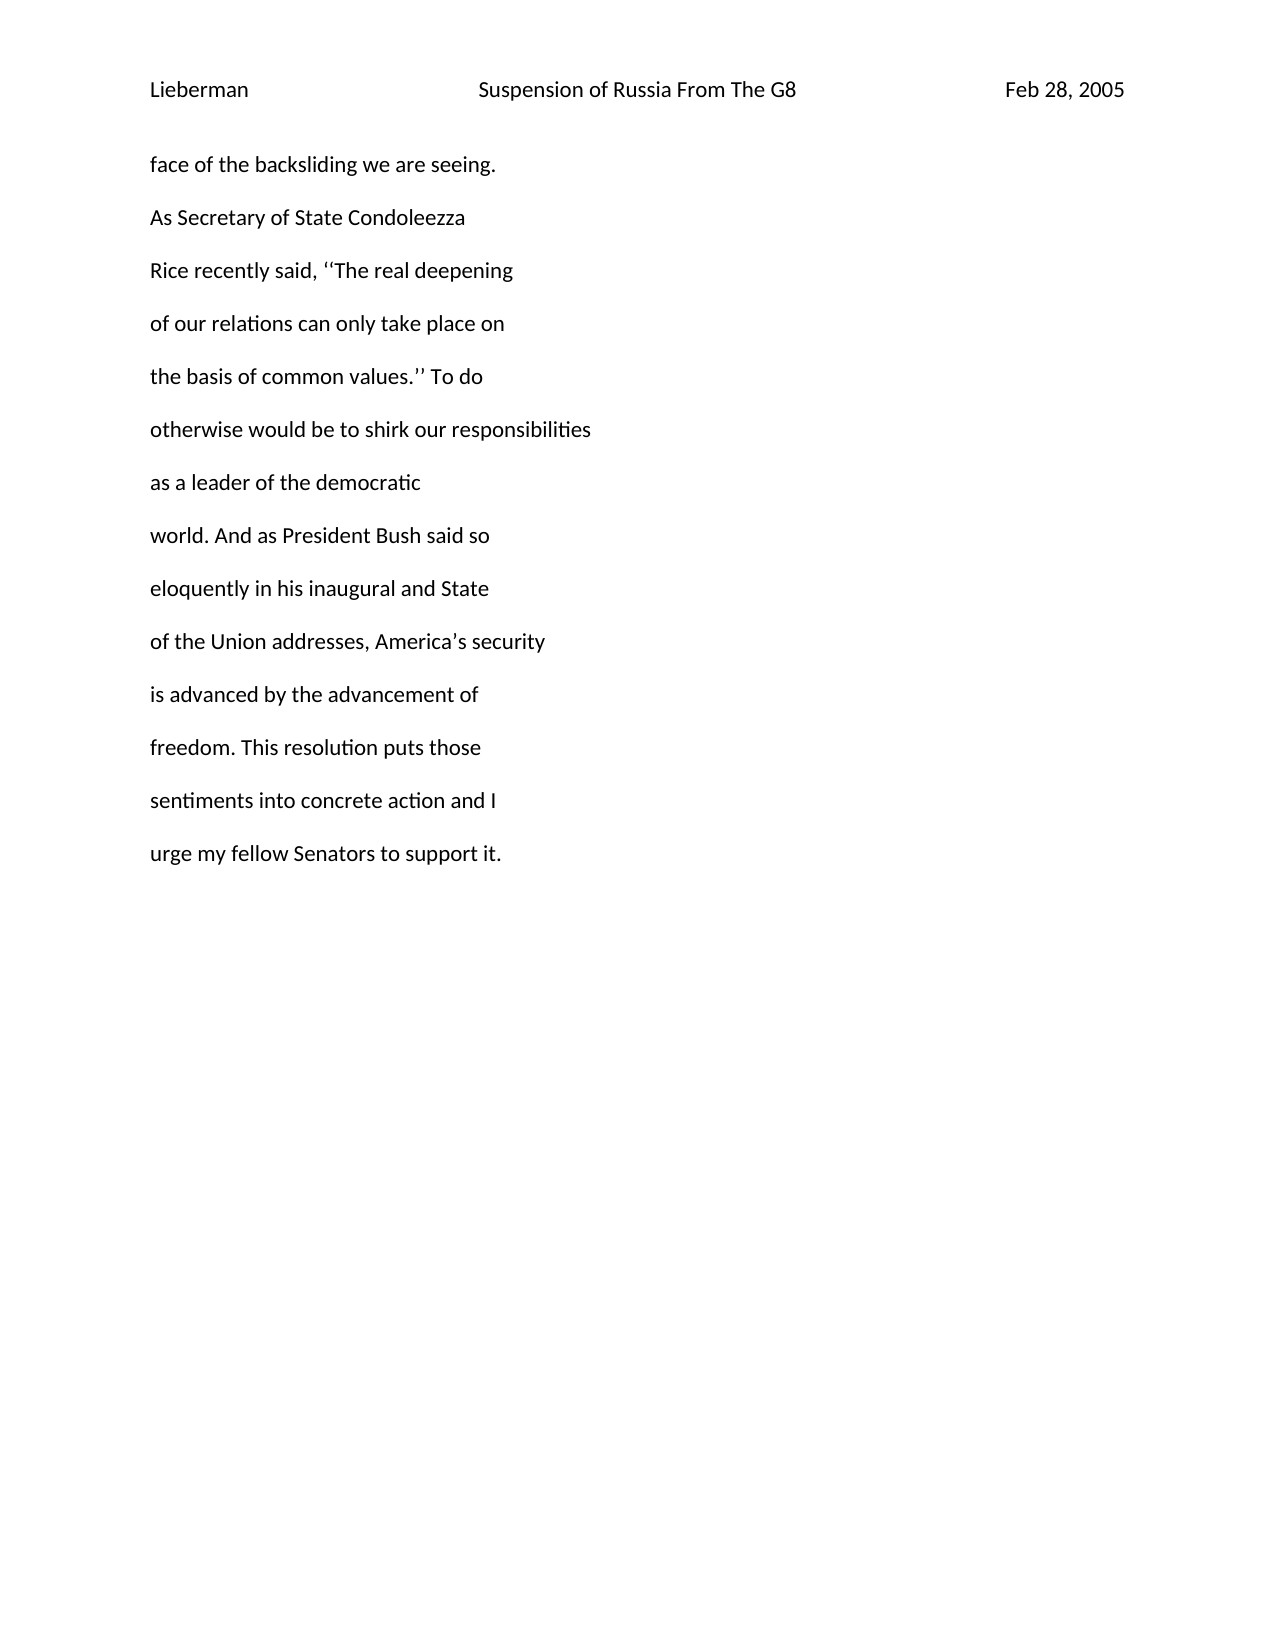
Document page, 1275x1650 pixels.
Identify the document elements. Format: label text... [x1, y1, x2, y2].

text Rice recently said, ‘‘The real deepening [150, 256, 1125, 284]
text sentiments into concrete action and I [150, 786, 1125, 814]
text of our relations can only take place on [150, 309, 1125, 337]
text the basis of common values.’’ To do [150, 362, 1125, 390]
text as a leader of the democratic [150, 468, 1125, 496]
text world. And as President Bush said so [150, 521, 1125, 549]
text is advanced by the advancement of [150, 680, 1125, 708]
text As Secretary of State Condoleezza [150, 203, 1125, 231]
text of the Union addresses, America’s security [150, 627, 1125, 655]
text eloquently in his inaugural and State [150, 574, 1125, 602]
text freedom. This resolution puts those [150, 733, 1125, 761]
text face of the backsliding we are seeing. [150, 150, 1125, 178]
text urge my fellow Senators to support it. [150, 839, 1125, 867]
text otherwise would be to shirk our responsibilities [150, 415, 1125, 443]
